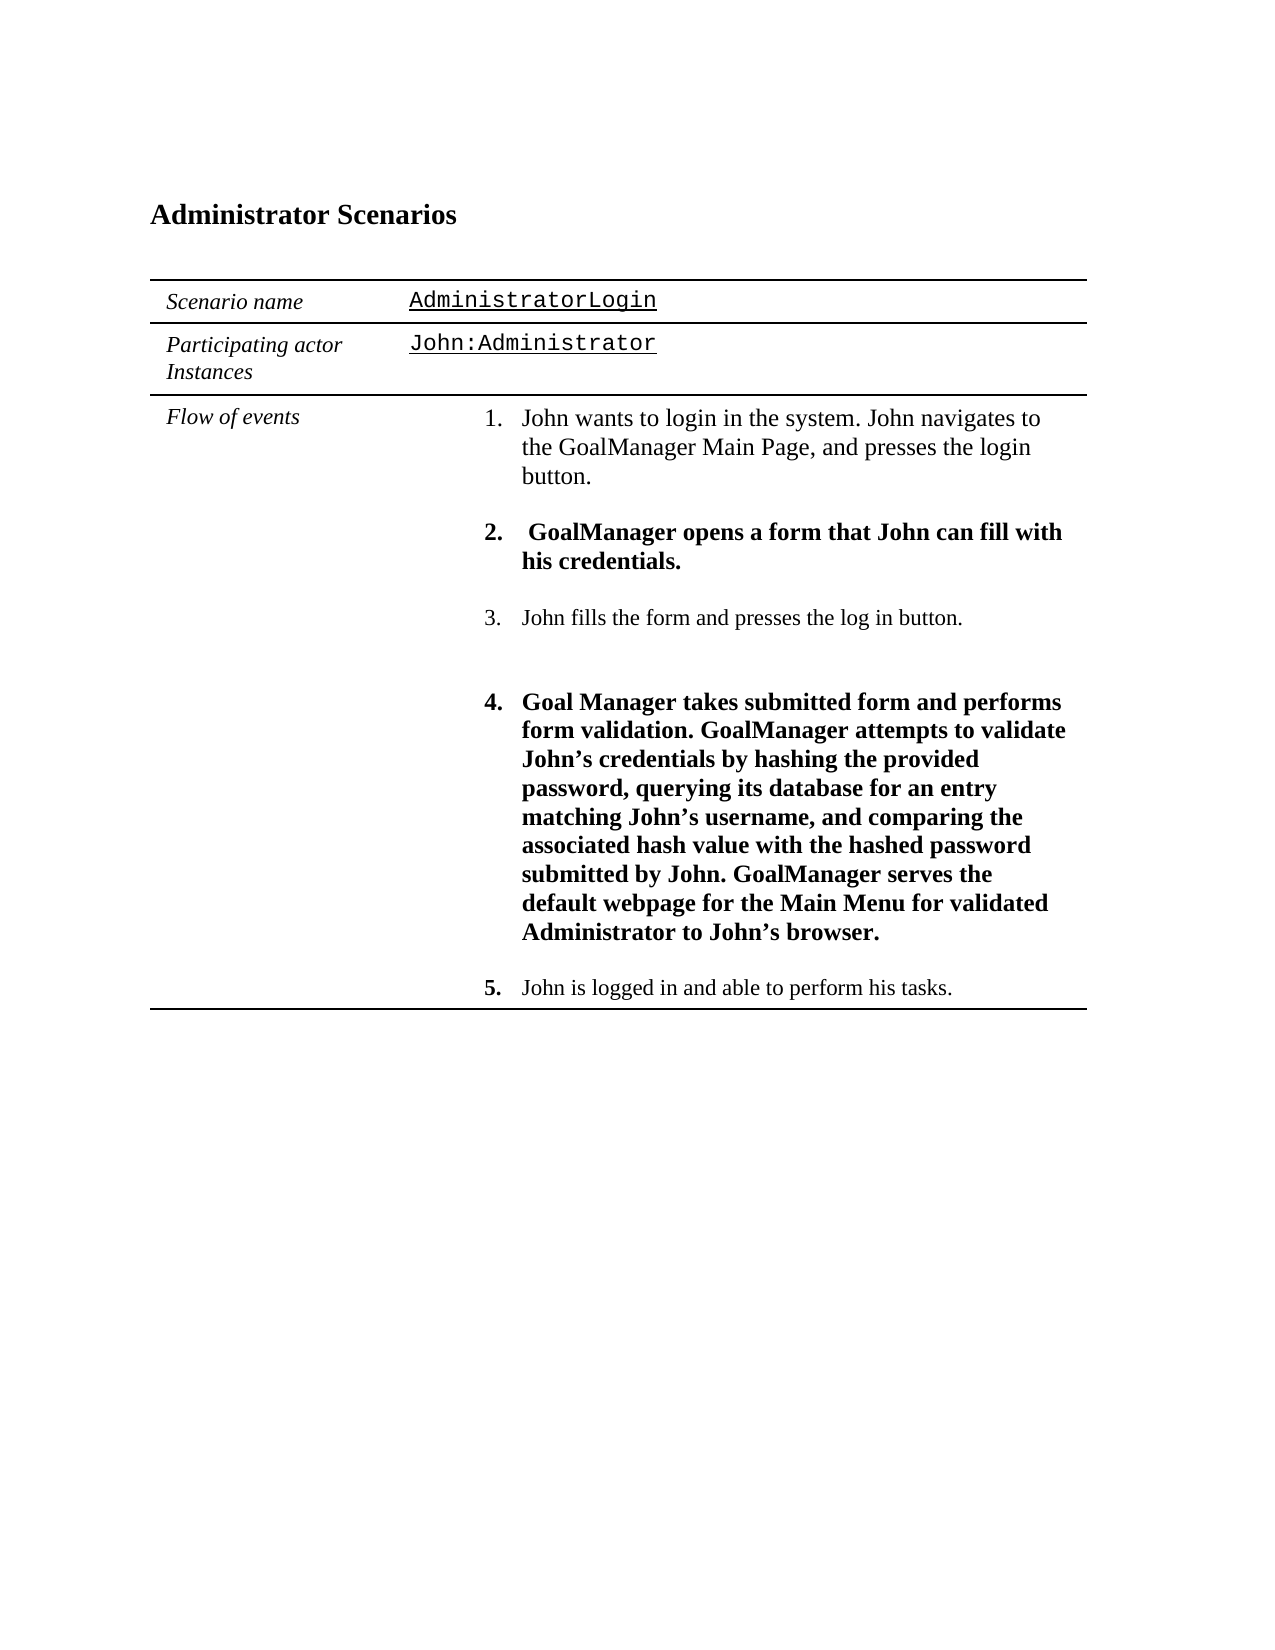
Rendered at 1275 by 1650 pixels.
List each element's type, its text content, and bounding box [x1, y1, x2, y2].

text Administrator Scenarios [150, 197, 1125, 230]
table_header AdministratorLogin [393, 281, 1087, 322]
table_cell Flow of events [150, 396, 393, 1008]
table_cell John:Administrator [393, 324, 1087, 394]
table_cell John wants to login in the system. John navigates to the GoalManager Main Page, and presses the login button. GoalManager opens a form that John can fill with his credentials. John fills the form and presses the log in button. Goal Manager takes submitted form and performs form validation. GoalManager attempts to validate John’s credentials by hashing the provided password, querying its database for an entry matching John’s username, and comparing the associated hash value with the hashed password submitted by John. GoalManager serves the default webpage for the Main Menu for validated Administrator to John’s browser. John is logged in and able to perform his tasks. [393, 396, 1087, 1008]
table_header Scenario name [150, 281, 393, 322]
table_cell Participating actor Instances [150, 324, 393, 394]
